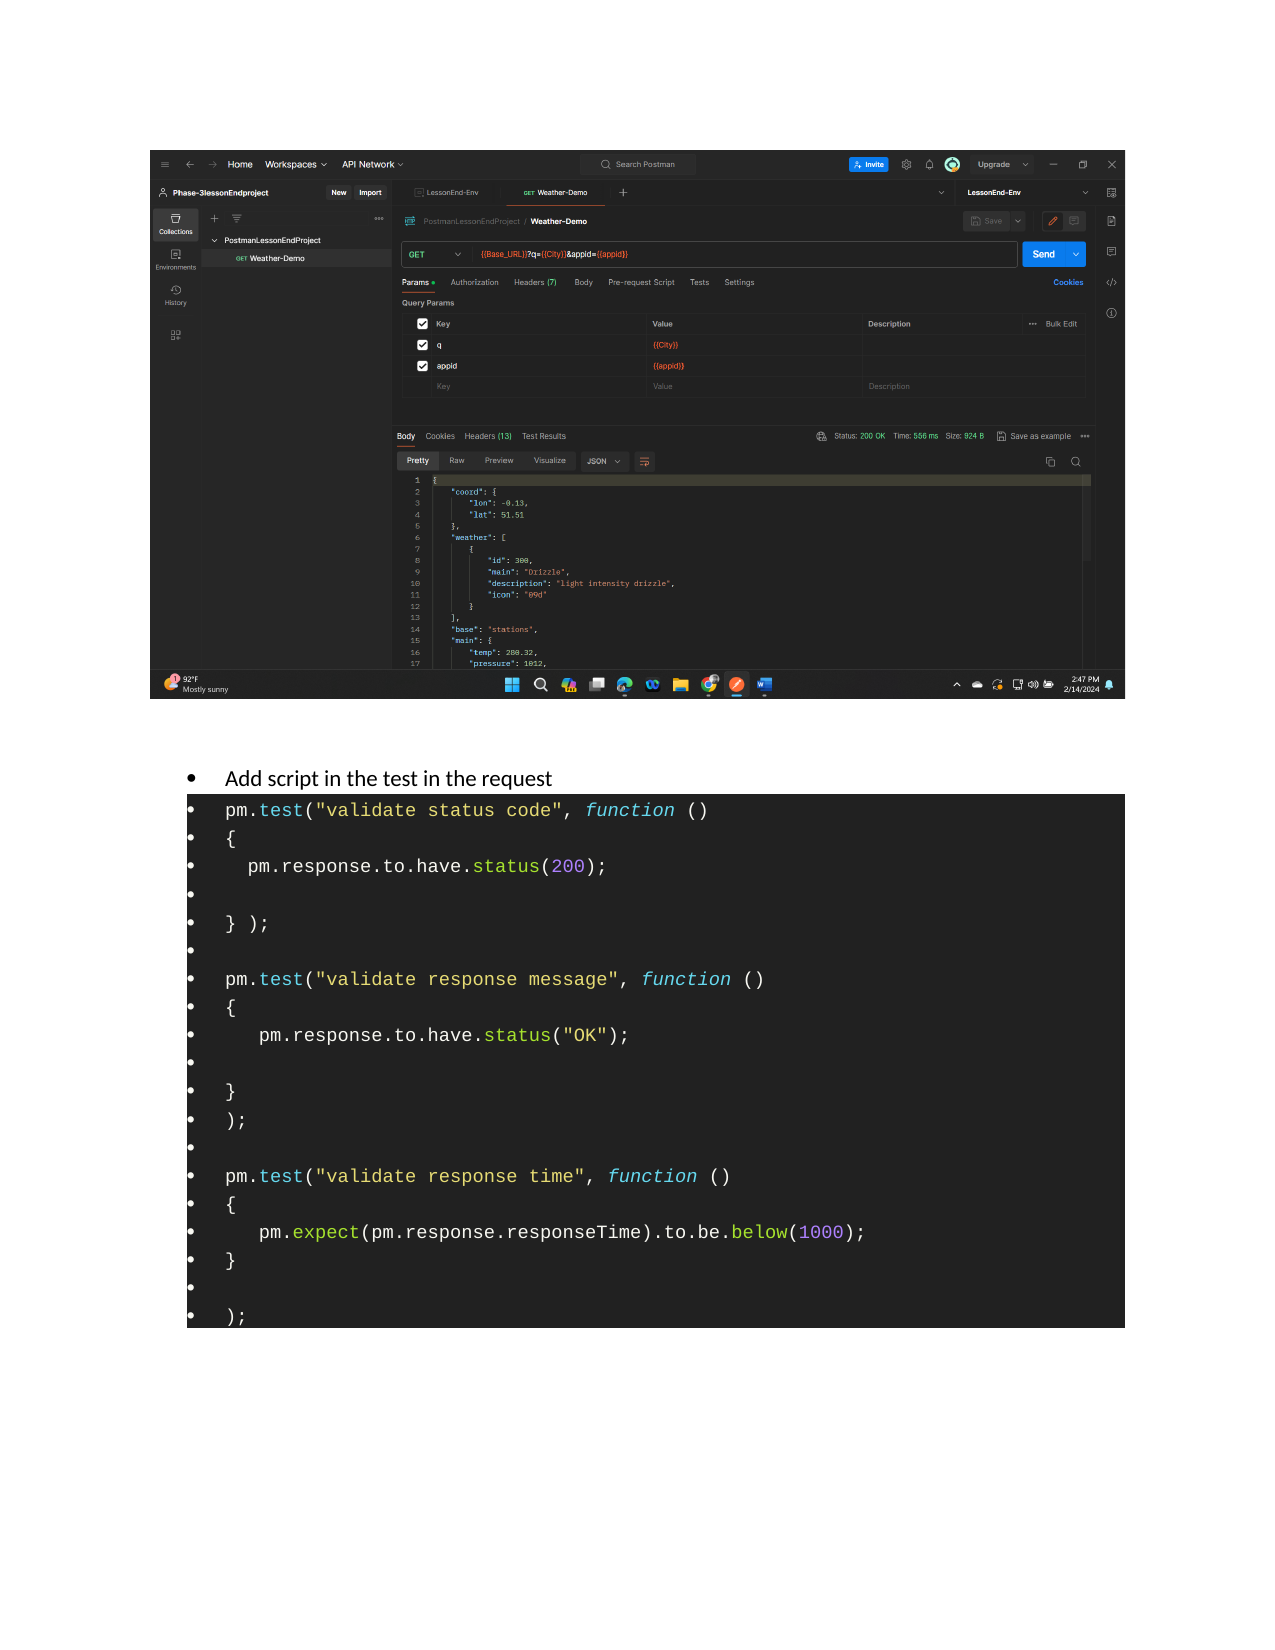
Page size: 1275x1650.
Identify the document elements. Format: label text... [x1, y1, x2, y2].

list Add script in the test in the request [187, 764, 1125, 792]
list { [187, 991, 1125, 1019]
list pm.response.to.have.status(200); [187, 850, 1125, 878]
list pm.test("validate response message", function () [187, 963, 1125, 991]
list pm.test("validate status code", function () [187, 794, 1125, 822]
list } [187, 1244, 1125, 1272]
list { [187, 822, 1125, 850]
list } ); [187, 907, 1125, 935]
list ); [187, 1103, 1125, 1132]
list pm.expect(pm.response.responseTime).to.be.below(1000); [187, 1216, 1125, 1244]
list pm.test("validate response time", function () [187, 1160, 1125, 1188]
picture [150, 150, 1125, 699]
list } [187, 1075, 1125, 1103]
list { [187, 1188, 1125, 1216]
list ); [187, 1300, 1125, 1328]
list pm.response.to.have.status("OK"); [187, 1019, 1125, 1047]
